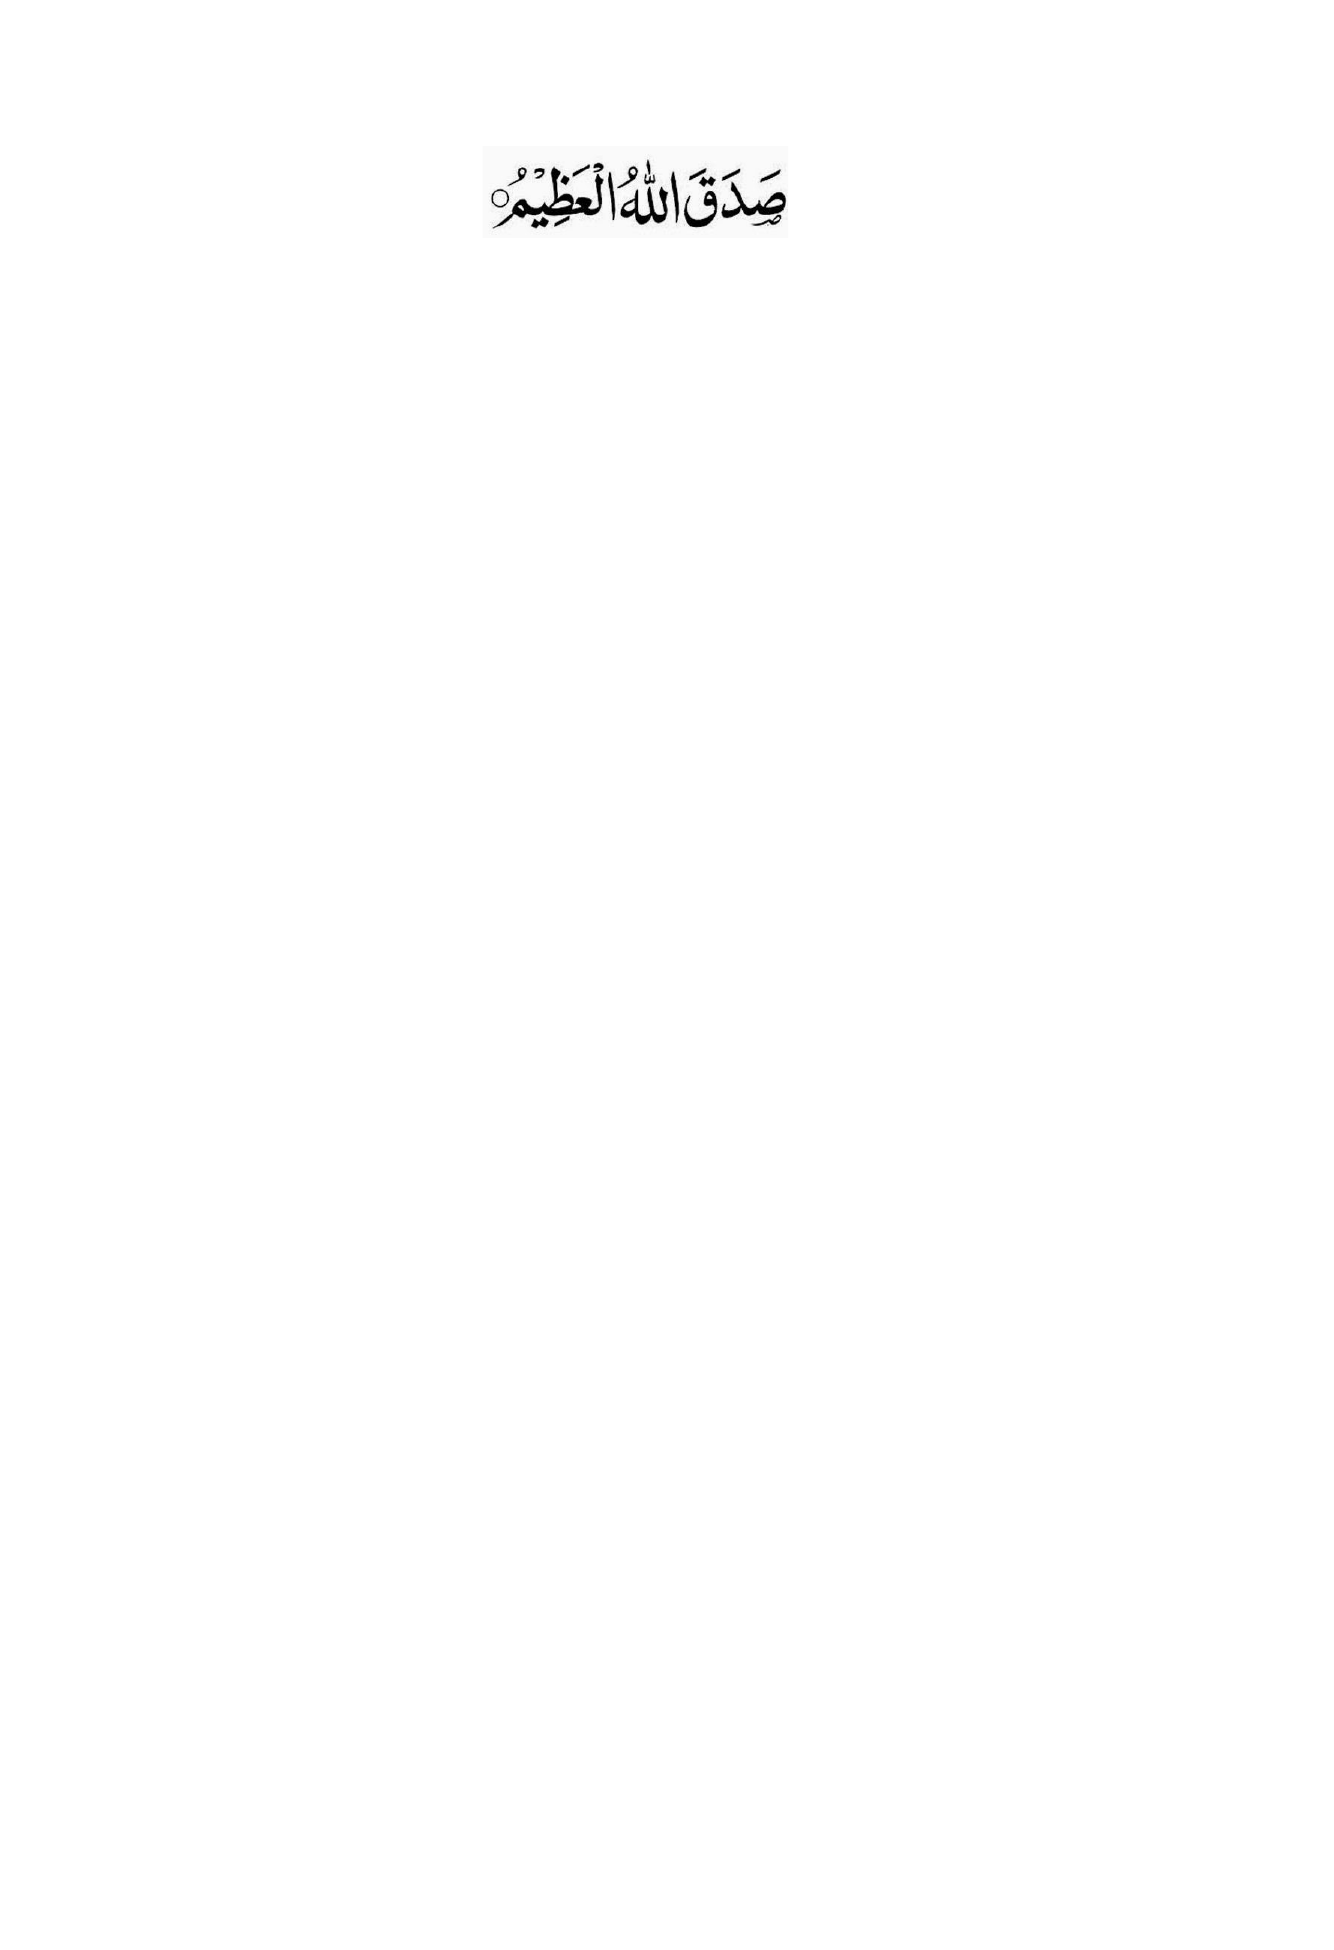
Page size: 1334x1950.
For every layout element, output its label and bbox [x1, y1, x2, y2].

picture [482, 146, 789, 238]
